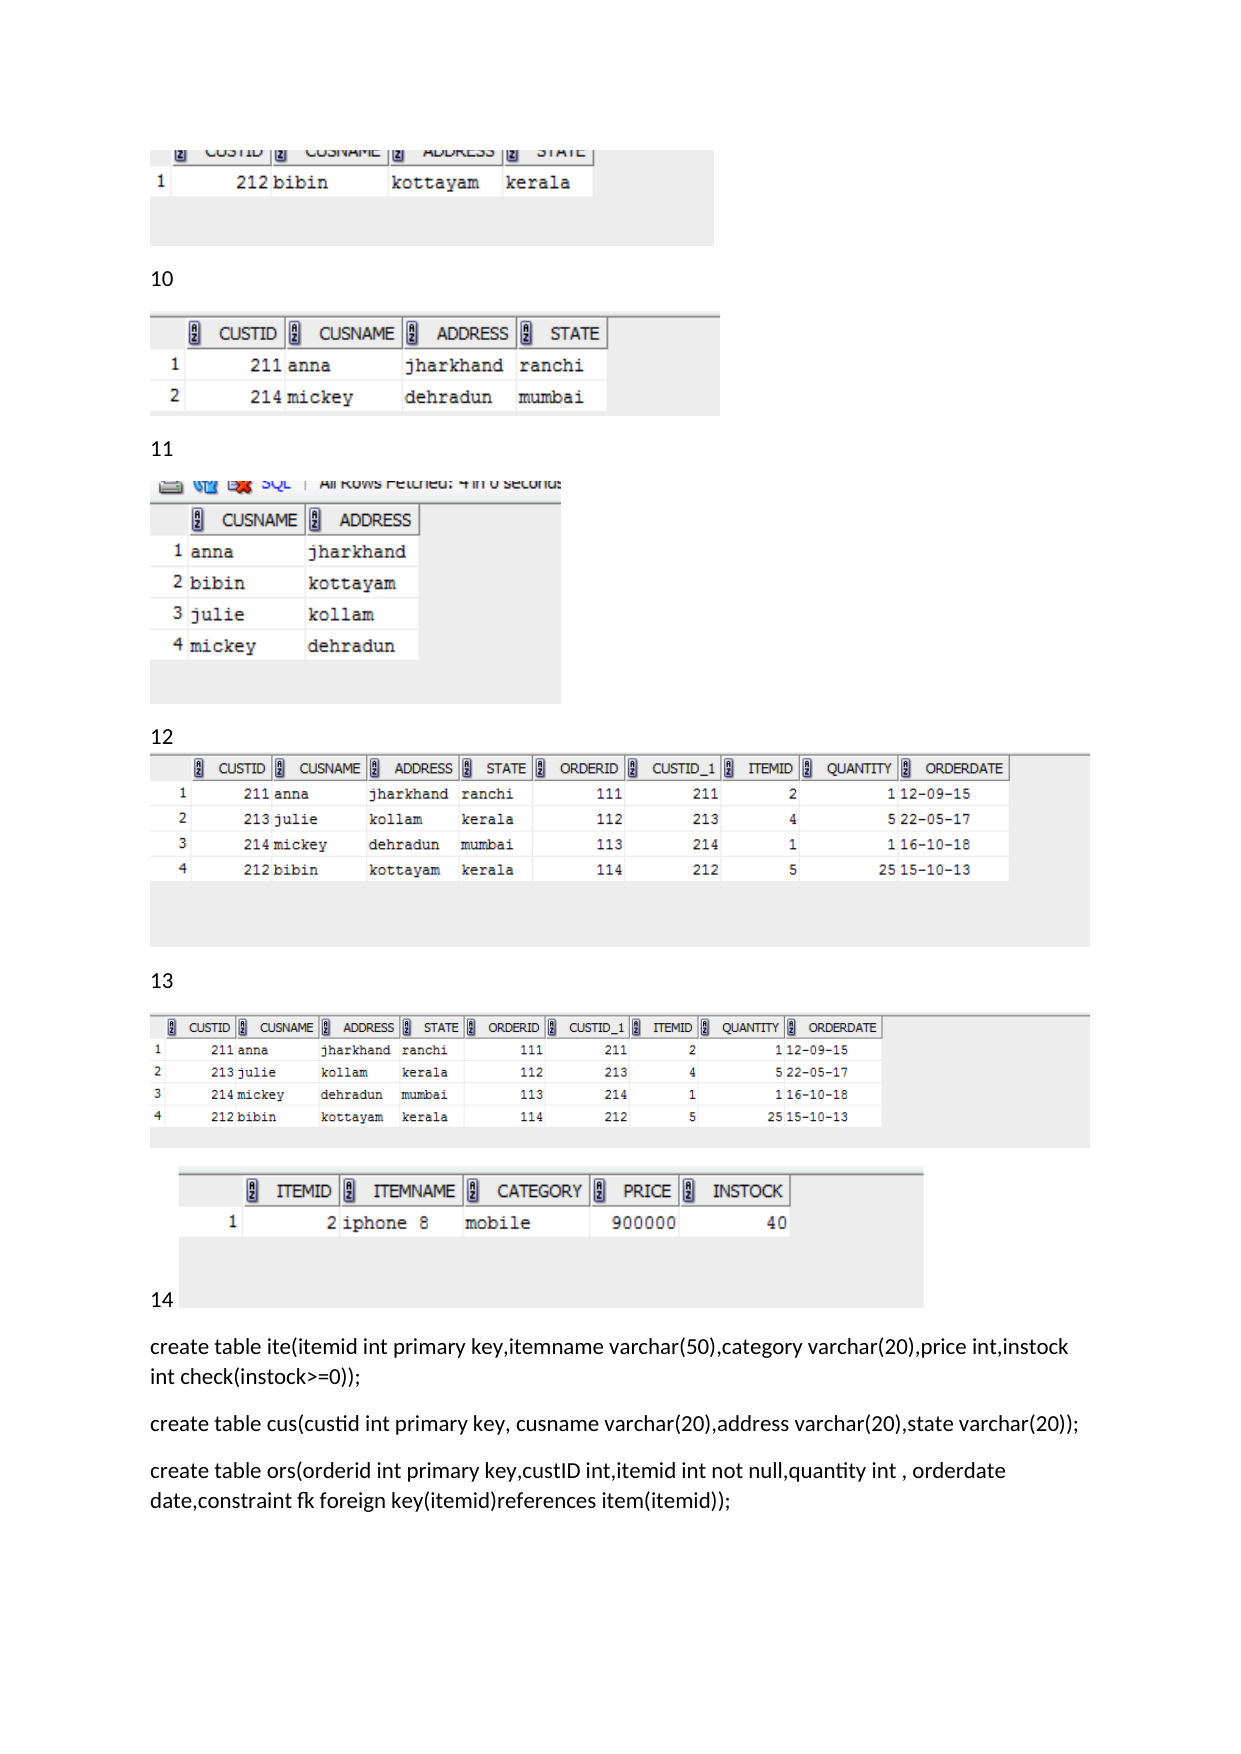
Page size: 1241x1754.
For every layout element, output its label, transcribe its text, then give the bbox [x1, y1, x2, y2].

picture [150, 752, 1091, 947]
picture [150, 481, 561, 704]
text 10 [150, 264, 1090, 292]
picture [178, 1166, 924, 1308]
picture [150, 311, 721, 416]
text create table ors(orderid int primary key,custID int,itemid int not null,quantity int , orderdate date,constraint fk foreign key(itemid)references item(itemid)); [150, 1456, 1090, 1514]
picture [150, 150, 714, 246]
text 13 [150, 966, 1090, 994]
text create table ite(itemid int primary key,itemname varchar(50),category varchar(20),price int,instock int check(instock>=0)); [150, 1332, 1090, 1390]
picture [150, 1012, 1091, 1148]
text create table cus(custid int primary key, cusname varchar(20),address varchar(20),state varchar(20)); [150, 1409, 1090, 1437]
text 11 [150, 434, 1090, 463]
text 12 [150, 722, 1090, 752]
